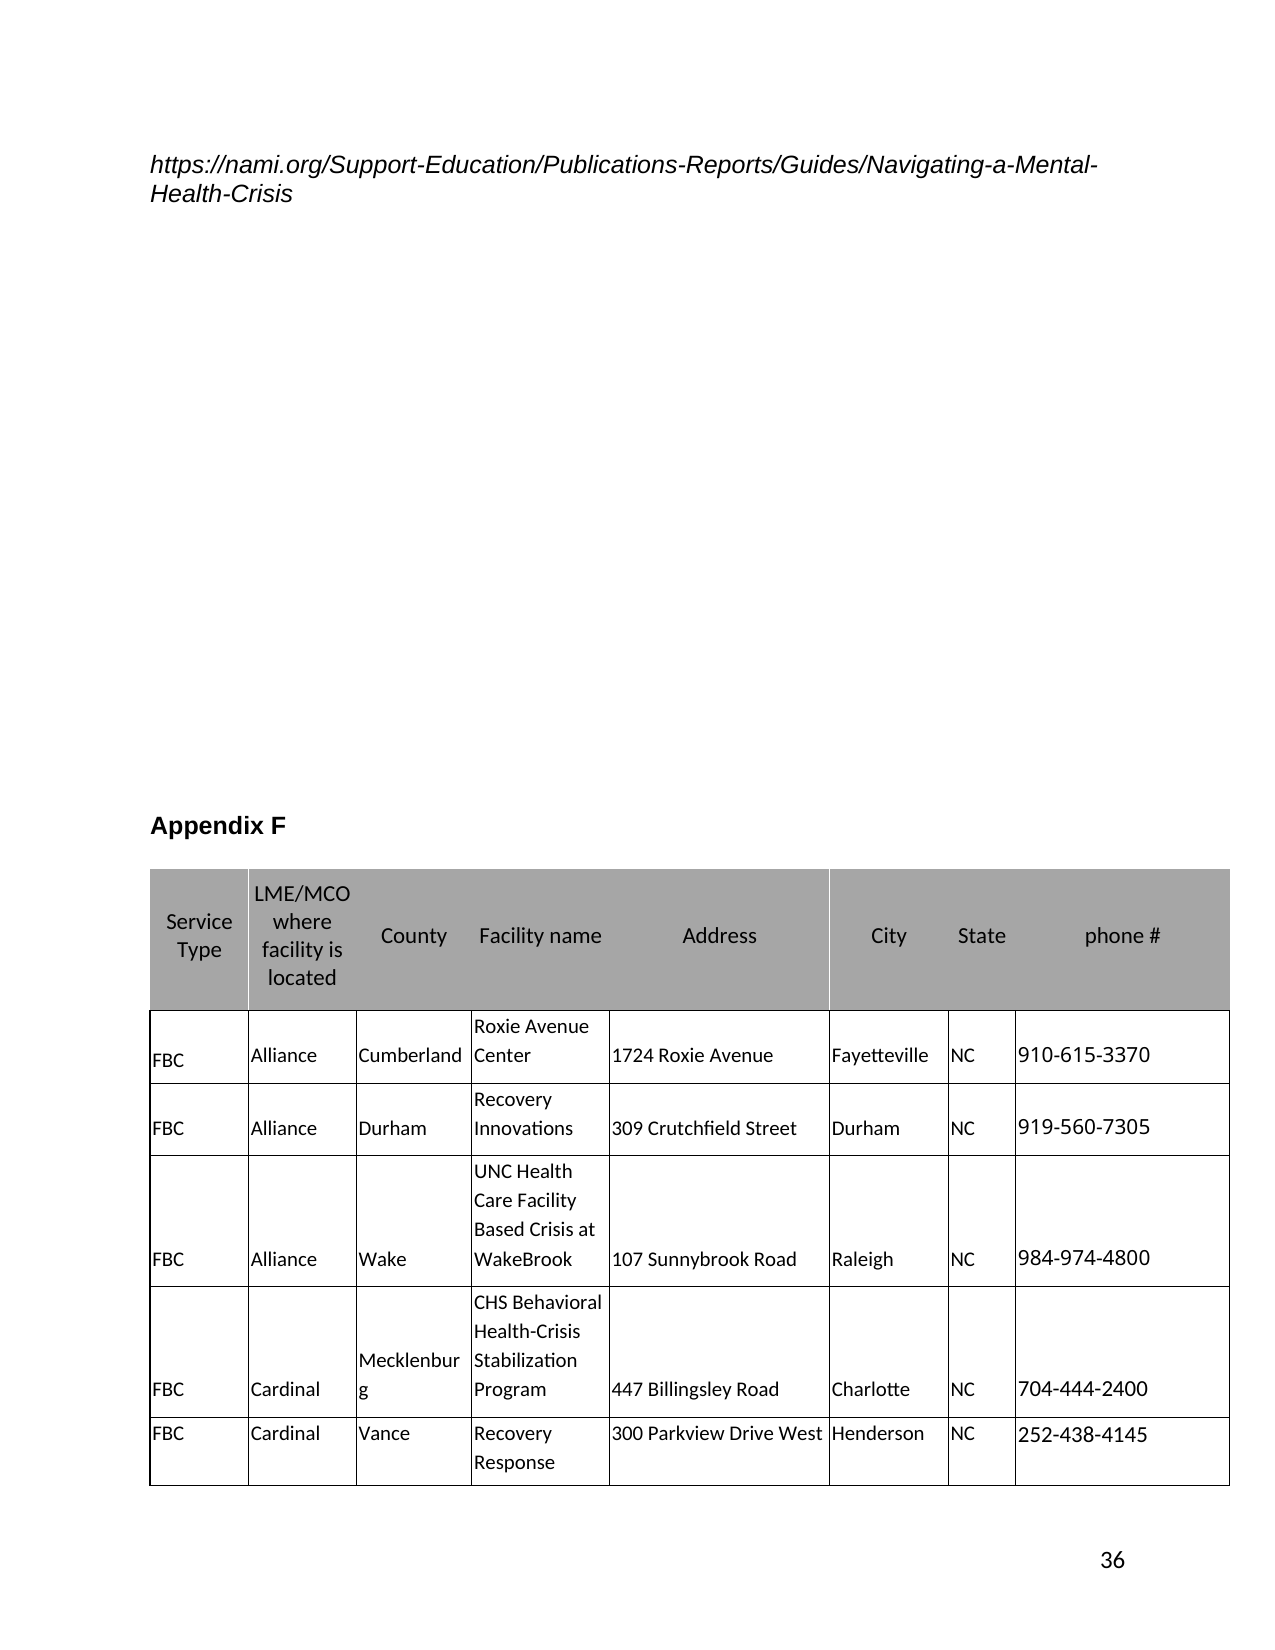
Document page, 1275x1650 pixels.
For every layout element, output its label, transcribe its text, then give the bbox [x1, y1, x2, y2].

table_cell Charlotte [830, 1287, 948, 1417]
table_cell 919-560-7305 [1016, 1084, 1229, 1155]
table_cell NC [949, 1084, 1015, 1155]
table_header Facility name [472, 869, 609, 1010]
table_cell NC [949, 1011, 1015, 1083]
table_cell UNC Health Care Facility Based Crisis at WakeBrook [472, 1156, 609, 1286]
table_cell 252-438-4145 [1016, 1418, 1229, 1485]
table_cell Cardinal [249, 1287, 356, 1417]
table_cell Alliance [249, 1156, 356, 1286]
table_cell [610, 1418, 829, 1485]
table_cell Vance [357, 1418, 471, 1485]
table_cell Mecklenburg [357, 1287, 471, 1417]
table_header Address [609, 869, 829, 1010]
table_cell 1724 Roxie Avenue [610, 1011, 829, 1083]
table_cell 910-615-3370 [1016, 1011, 1229, 1083]
table_cell Wake [357, 1156, 471, 1286]
table_cell CHS Behavioral Health-Crisis Stabilization Program [472, 1287, 609, 1417]
table_cell FBC [151, 1418, 248, 1485]
table_cell 984-974-4800 [1016, 1156, 1229, 1286]
table_cell FBC [151, 1156, 248, 1286]
table_cell Alliance [249, 1011, 356, 1083]
text https://nami.org/Support-Education/Publications-Reports/Guides/Navigating-a-Mental-Health-Crisis [150, 150, 1125, 207]
table_cell Henderson [830, 1418, 948, 1485]
table_cell Durham [830, 1084, 948, 1155]
text Appendix F [150, 811, 1125, 840]
table_cell NC [949, 1287, 1015, 1417]
table_cell 309 Crutchfield Street [610, 1084, 829, 1155]
table_cell FBC [151, 1011, 248, 1083]
table_cell Raleigh [830, 1156, 948, 1286]
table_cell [472, 1418, 609, 1485]
table_cell 704-444-2400 [1016, 1287, 1229, 1417]
table_header LME/MCO where facility is located [249, 869, 356, 1010]
table_cell FBC [151, 1084, 248, 1155]
table_cell Alliance [249, 1084, 356, 1155]
table_cell 107 Sunnybrook Road [610, 1156, 829, 1286]
table_cell 447 Billingsley Road [610, 1287, 829, 1417]
table_cell Roxie Avenue Center [472, 1011, 609, 1083]
table_header phone # [1016, 869, 1230, 1010]
table_cell NC [949, 1156, 1015, 1286]
table_header State [948, 869, 1016, 1010]
table_cell Fayetteville [830, 1011, 948, 1083]
table_cell NC [949, 1418, 1015, 1485]
table_cell Recovery Innovations [472, 1084, 609, 1155]
table_cell Cumberland [357, 1011, 471, 1083]
table_header County [356, 869, 472, 1010]
table_cell Durham [357, 1084, 471, 1155]
table_header Service Type [150, 869, 248, 1010]
table_header City [830, 869, 948, 1010]
table_cell FBC [151, 1287, 248, 1417]
table_cell Cardinal [249, 1418, 356, 1485]
